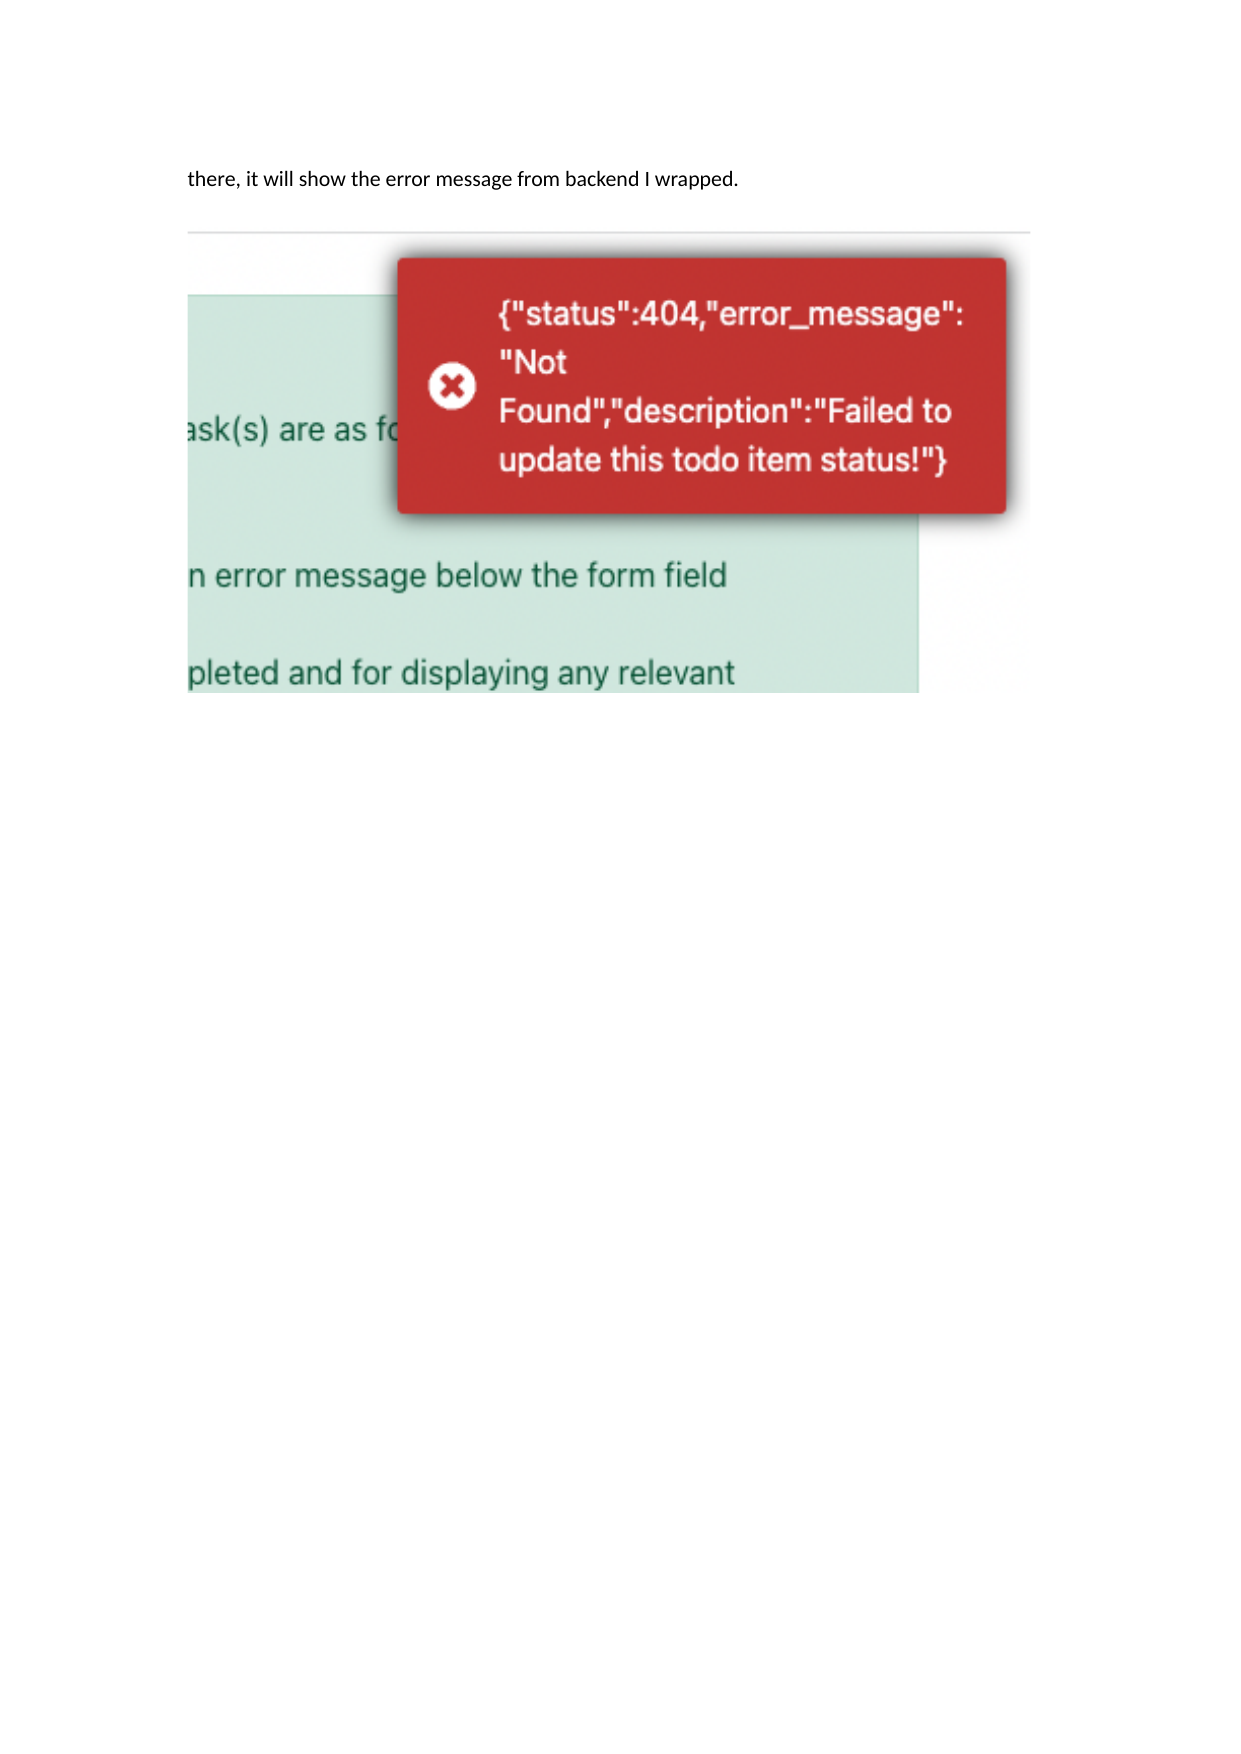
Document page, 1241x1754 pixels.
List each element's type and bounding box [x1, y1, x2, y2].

picture [187, 227, 1031, 693]
list [187, 162, 1053, 194]
